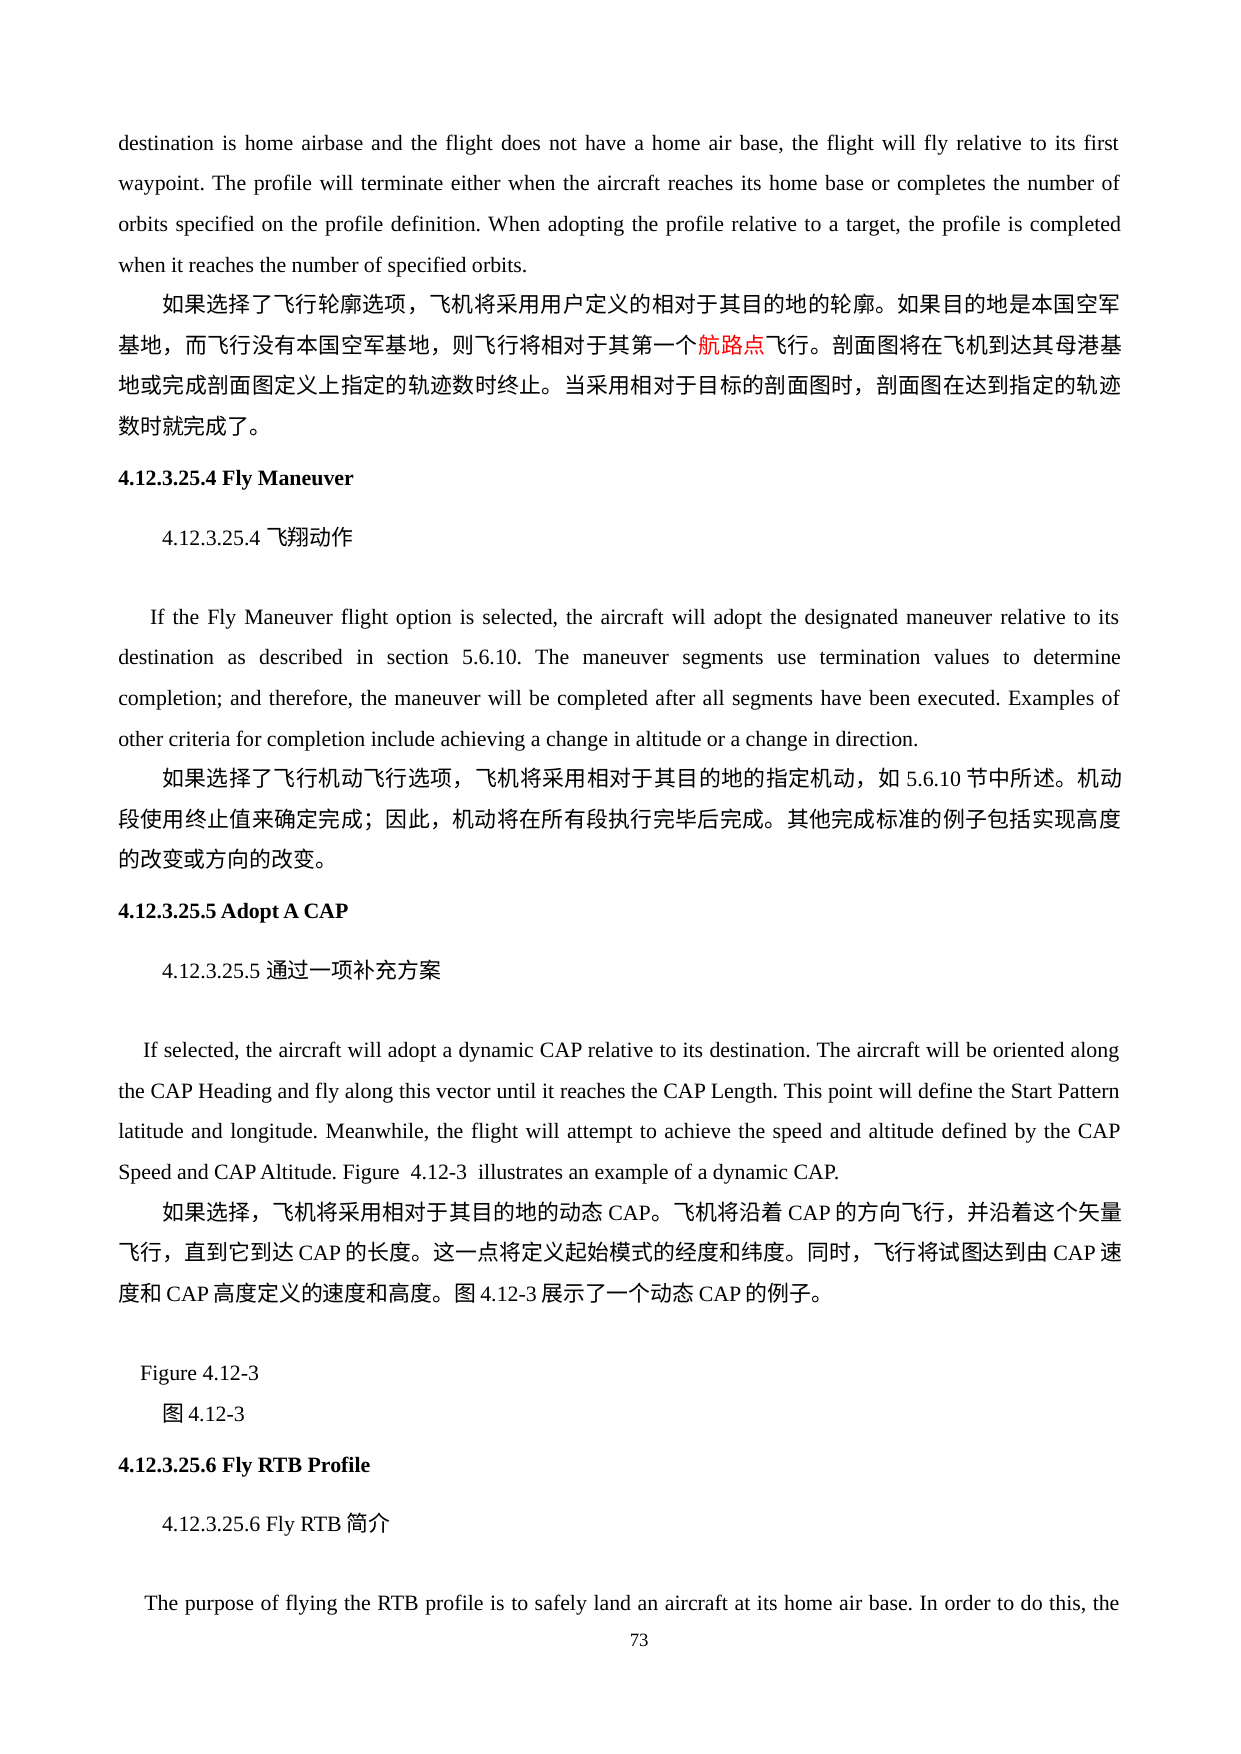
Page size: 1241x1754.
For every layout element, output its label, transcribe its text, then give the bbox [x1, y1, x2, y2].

text 图4.12-3 [118, 1395, 1122, 1428]
text 如果选择，飞机将采用相对于其目的地的动态CAP。飞机将沿着CAP的方向飞行，并沿着这个矢量飞行，直到它到达CAP的长度。这一点将定义起始模式的经度和纬度。同时，飞行将试图达到由CAP速度和CAP高度定义的速度和高度。图4.12-3展示了一个动态CAP的例子。 [118, 1194, 1122, 1308]
text 4.12.3.25.6 Fly RTB简介 [118, 1506, 1122, 1538]
text Figure 4.12-3 [118, 1316, 1122, 1389]
subtitle 4.12.3.25.4 Fly Maneuver [118, 461, 1122, 494]
text 4.12.3.25.5 通过一项补充方案 [118, 952, 1122, 985]
text 如果选择了飞行轮廓选项，飞机将采用用户定义的相对于其目的地的轮廓。如果目的地是本国空军基地，而飞行没有本国空军基地，则飞行将相对于其第一个航路点飞行。剖面图将在飞机到达其母港基地或完成剖面图定义上指定的轨迹数时终止。当采用相对于目标的剖面图时，剖面图在达到指定的轨迹数时就完成了。 [118, 287, 1122, 441]
text If the Fly Maneuver flight option is selected, the aircraft will adopt the designated maneuver relative to its destination as described in section 5.6.10. The maneuver segments use termination values to determine completion; and therefore, the maneuver will be completed after all segments have been executed. Examples of other criteria for completion include achieving a change in altitude or a change in direction. [118, 559, 1122, 754]
subtitle 4.12.3.25.6 Fly RTB Profile [118, 1448, 1122, 1481]
text 4.12.3.25.4 飞翔动作 [118, 519, 1122, 552]
text If selected, the aircraft will adopt a dynamic CAP relative to its destination. The aircraft will be oriented along the CAP Heading and fly along this vector until it reaches the CAP Length. This point will define the Start Pattern latitude and longitude. Meanwhile, the flight will attempt to achieve the speed and altitude defined by the CAP Speed and CAP Altitude. Figure 4.12-3 illustrates an example of a dynamic CAP. [118, 993, 1122, 1188]
text 如果选择了飞行机动飞行选项，飞机将采用相对于其目的地的指定机动，如5.6.10节中所述。机动段使用终止值来确定完成；因此，机动将在所有段执行完毕后完成。其他完成标准的例子包括实现高度的改变或方向的改变。 [118, 761, 1122, 874]
subtitle 4.12.3.25.5 Adopt A CAP [118, 895, 1122, 927]
